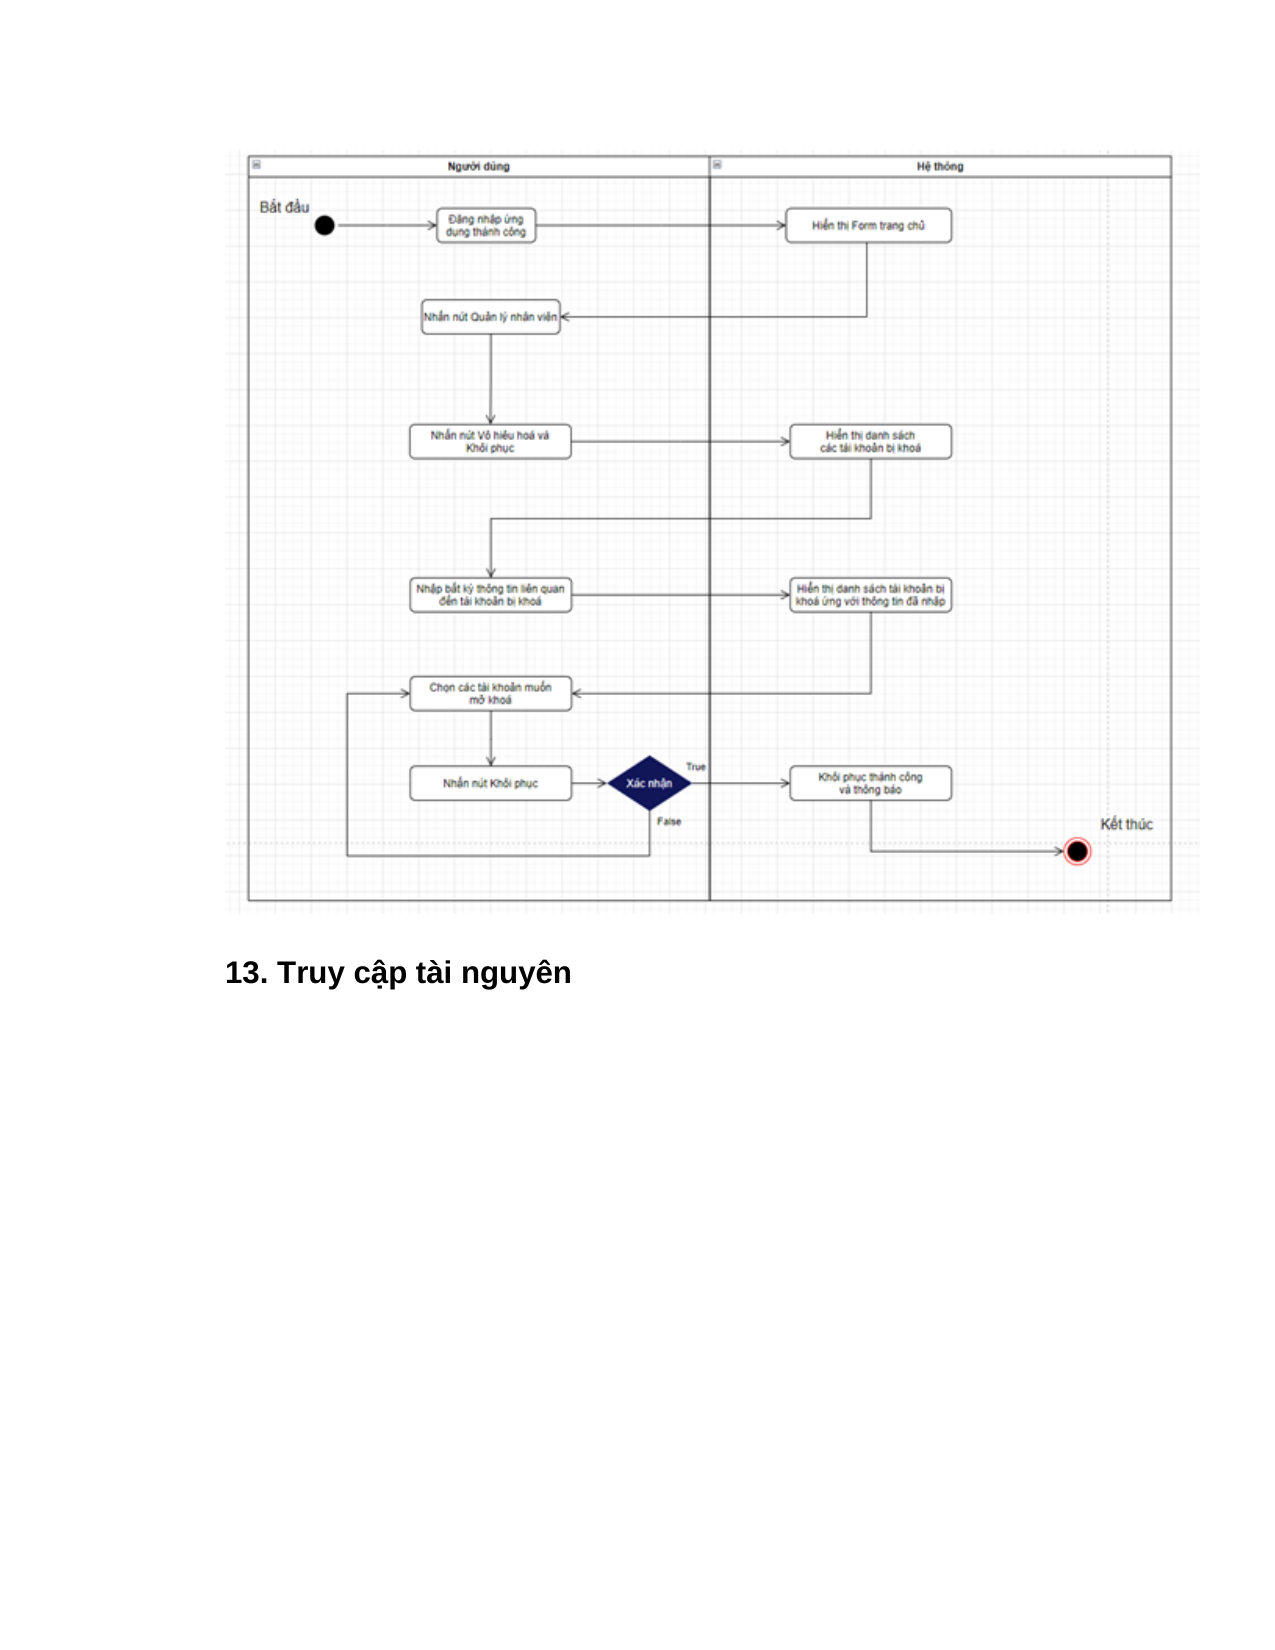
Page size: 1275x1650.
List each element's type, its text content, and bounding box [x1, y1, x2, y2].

picture [225, 150, 1200, 914]
text 13. Truy cập tài nguyên [150, 954, 1125, 989]
